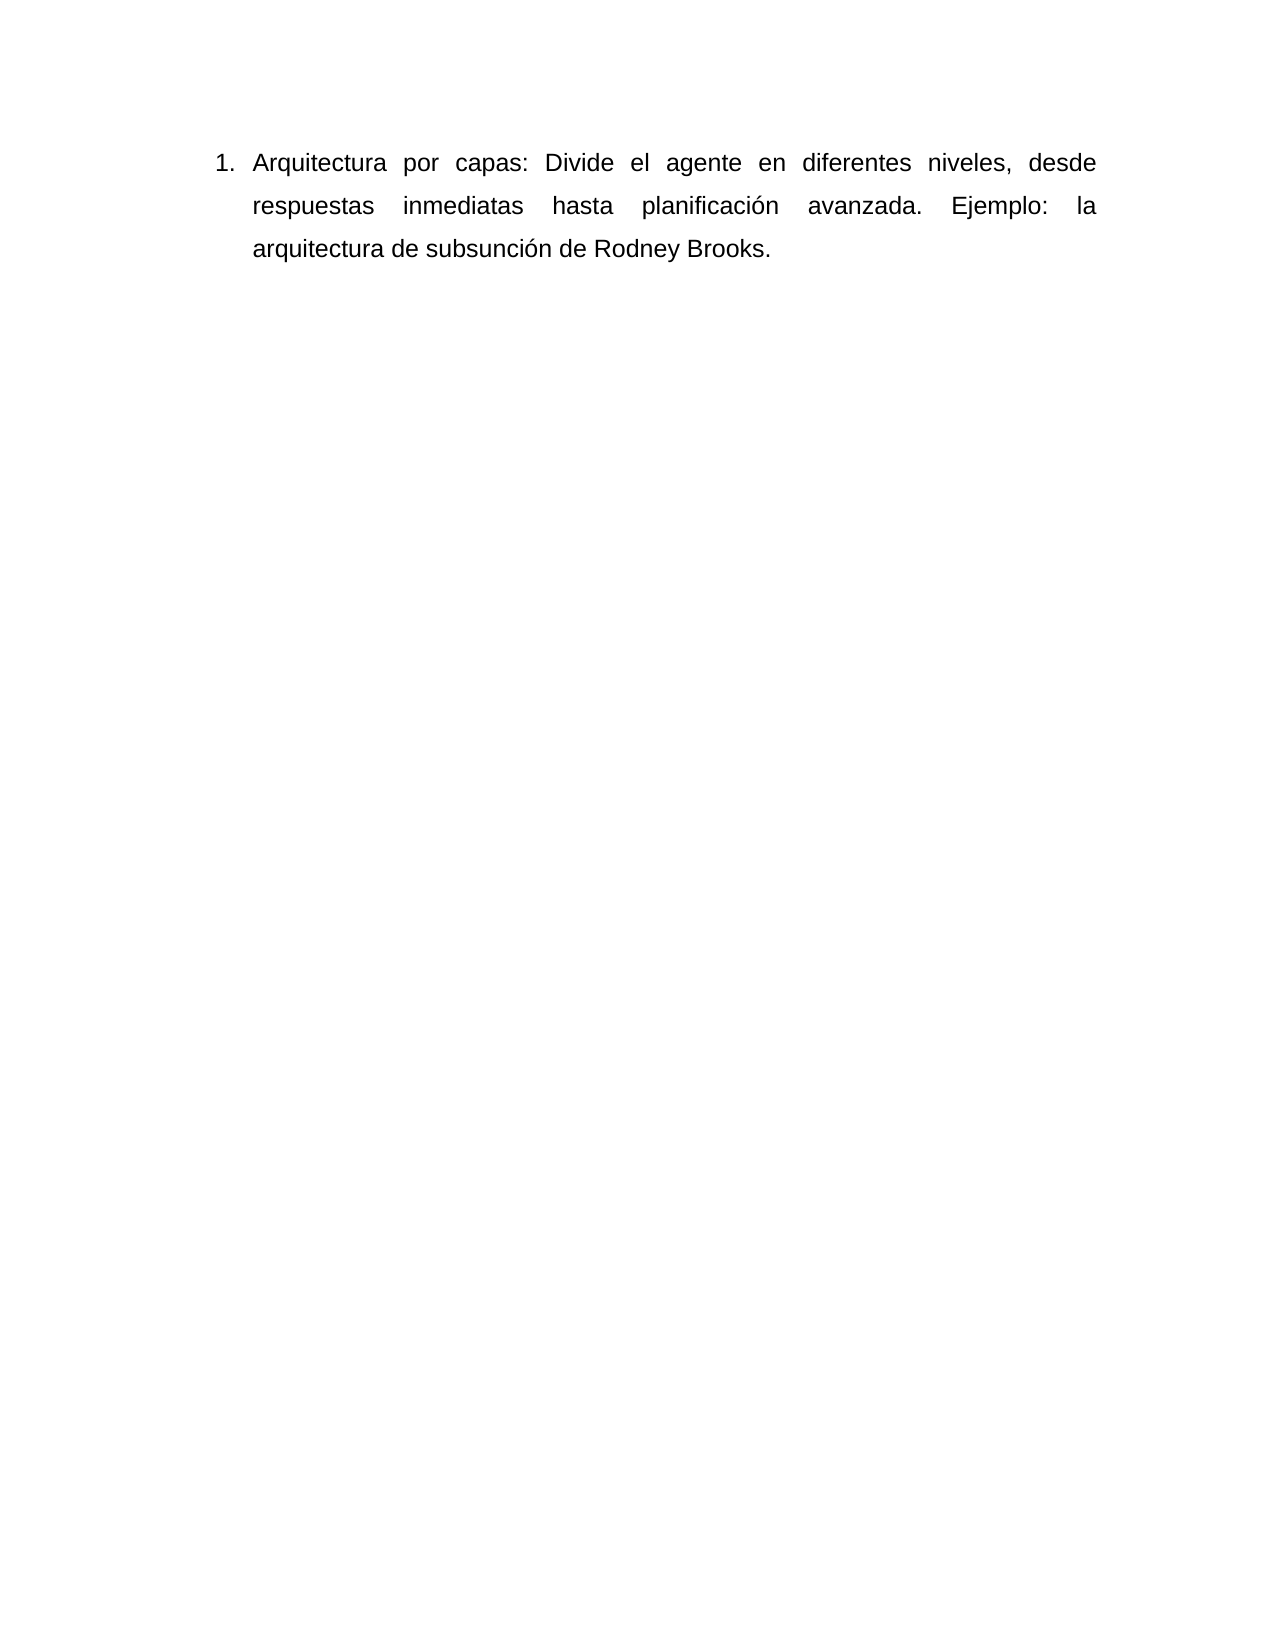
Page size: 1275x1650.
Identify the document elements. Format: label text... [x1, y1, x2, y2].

list Arquitectura por capas: Divide el agente en diferentes niveles, desde respuestas inmediatas hasta planificación avanzada. Ejemplo: la arquitectura de subsunción de Rodney Brooks. [215, 148, 1098, 263]
